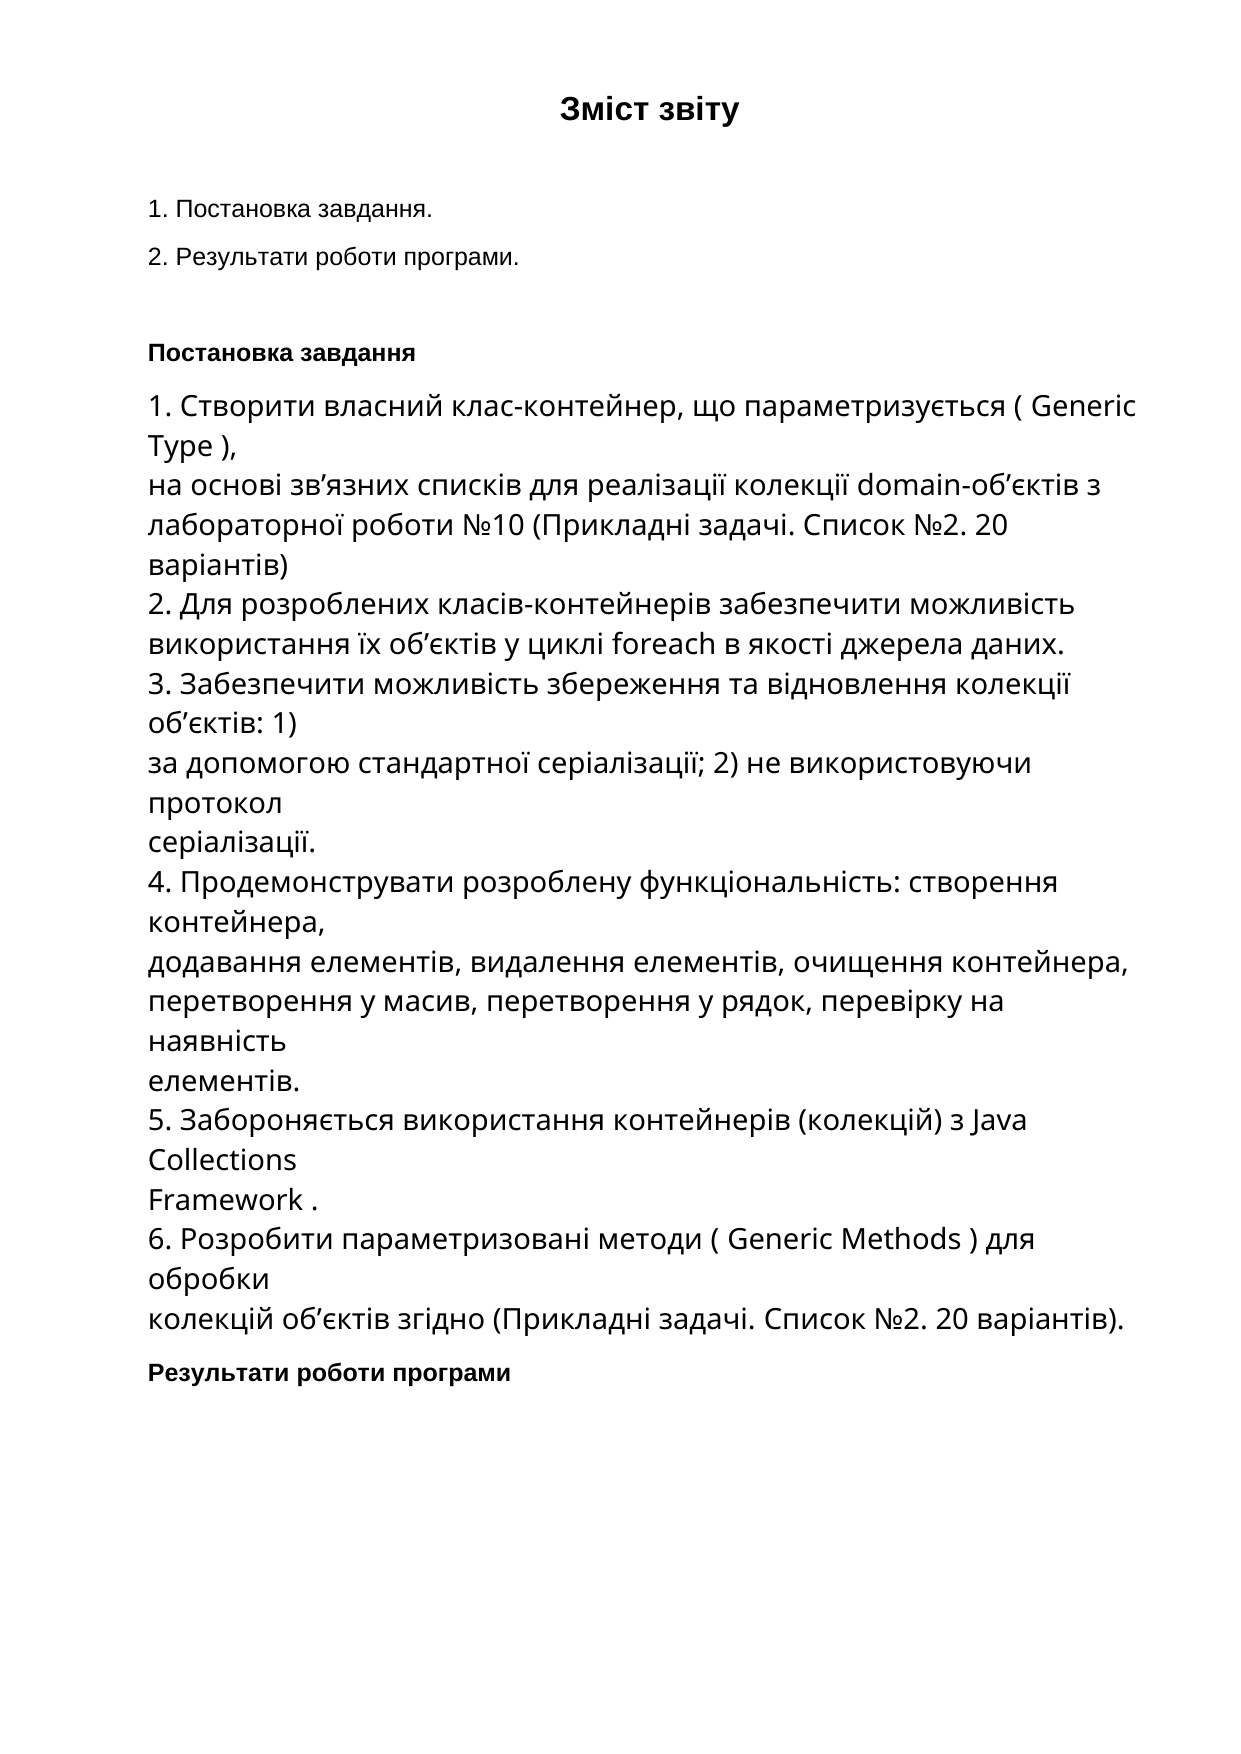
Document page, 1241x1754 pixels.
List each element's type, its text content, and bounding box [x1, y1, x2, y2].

text Постановка завдання [148, 337, 1152, 366]
text 3. Забезпечити можливість збереження та відновлення колекції об’єктів: 1) [148, 663, 1152, 742]
text 4. Продемонструвати розроблену функціональність: створення контейнера, [148, 861, 1152, 941]
text 2. Для розроблених класів-контейнерів забезпечити можливість [148, 584, 1152, 623]
text додавання елементів, видалення елементів, очищення контейнера, [148, 941, 1152, 981]
text на основі зв’язних списків для реалізації колекції domain-об’єктів з [148, 464, 1152, 504]
text 1. Створити власний клас-контейнер, що параметризується ( Generic Type ), [148, 385, 1152, 464]
text 6. Розробити параметризовані методи ( Generic Methods ) для обробки [148, 1219, 1152, 1298]
text серіалізації. [148, 822, 1152, 861]
text за допомогою стандартної серіалізації; 2) не використовуючи протокол [148, 742, 1152, 822]
text елементів. [148, 1060, 1152, 1099]
text Зміст звіту [148, 88, 1152, 127]
text використання їх об’єктів у циклі foreach в якості джерела даних. [148, 623, 1152, 663]
text колекцій об’єктів згідно (Прикладні задачі. Список №2. 20 варіантів). [148, 1298, 1152, 1338]
text лабораторної роботи №10 (Прикладні задачі. Список №2. 20 варіантів) [148, 504, 1152, 584]
text Результати роботи програми [148, 1357, 1152, 1386]
text 5. Забороняється використання контейнерів (колекцій) з Java Collections [148, 1099, 1152, 1179]
text 1. Постановка завдання. [148, 194, 1152, 223]
text Framework . [148, 1179, 1152, 1219]
text 2. Результати роботи програми. [148, 242, 1152, 271]
text перетворення у масив, перетворення у рядок, перевірку на наявність [148, 981, 1152, 1060]
